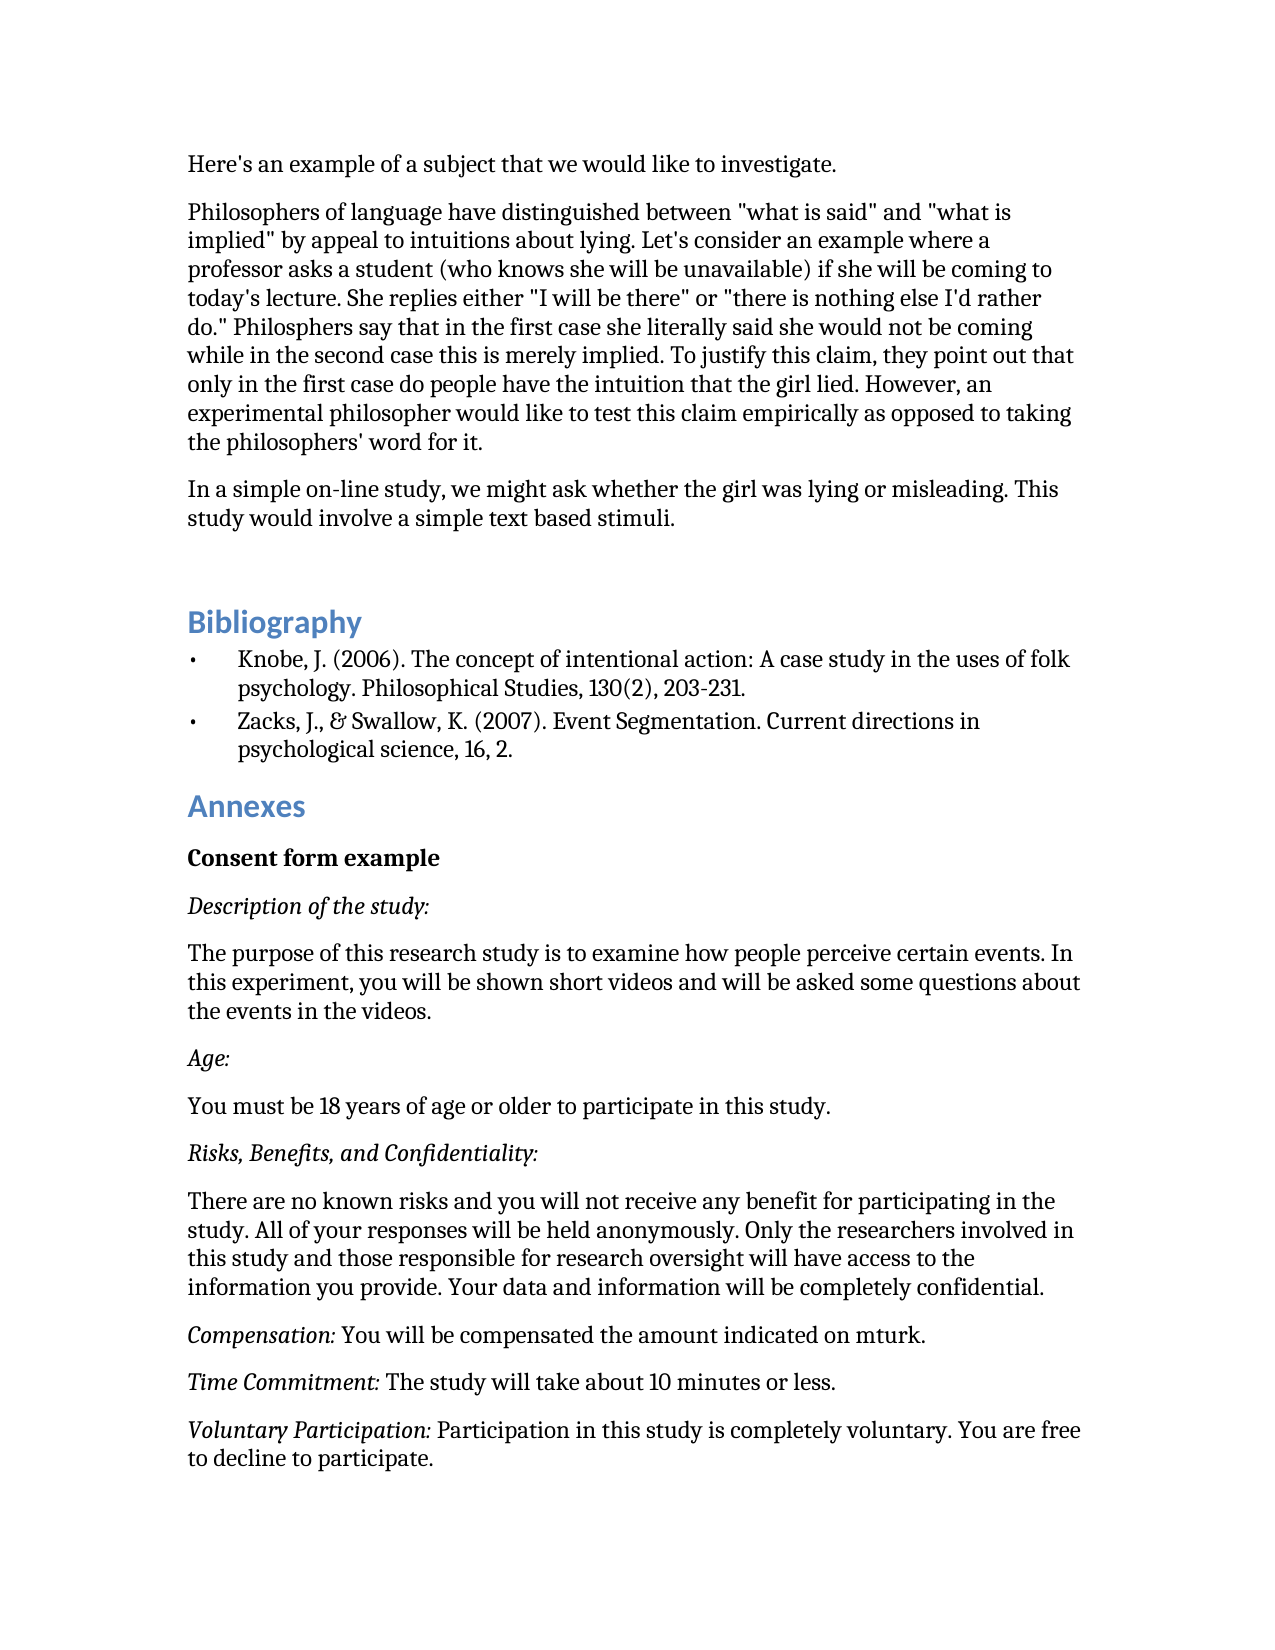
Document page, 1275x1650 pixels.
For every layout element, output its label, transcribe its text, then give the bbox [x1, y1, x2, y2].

text The purpose of this research study is to examine how people perceive certain events. In this experiment, you will be shown short videos and will be asked some questions about the events in the videos. [187, 939, 1087, 1026]
text Philosophers of language have distinguished between "what is said" and "what is implied" by appeal to intuitions about lying. Let's consider an example where a professor asks a student (who knows she will be unavailable) if she will be coming to today's lecture. She replies either "I will be there" or "there is nothing else I'd rather do." Philosphers say that in the first case she literally said she would not be coming while in the second case this is merely implied. To justify this claim, they point out that only in the first case do people have the intuition that the girl lied. However, an experimental philosopher would like to test this claim empirically as opposed to taking the philosophers' word for it. [187, 197, 1087, 456]
text Age: [187, 1044, 1087, 1073]
text There are no known risks and you will not receive any benefit for participating in the study. All of your responses will be held anonymously. Only the researchers involved in this study and those responsible for research oversight will have access to the information you provide. Your data and information will be completely confidential. [187, 1187, 1087, 1302]
text Voluntary Participation: Participation in this study is completely voluntary. You are free to decline to participate. [187, 1416, 1087, 1473]
list Knobe, J. (2006). The concept of intentional action: A case study in the uses of folk psychology. Philosophical Studies, 130(2), 203-231. [187, 645, 1087, 703]
text Consent form example [187, 844, 1087, 873]
subtitle Bibliography [187, 601, 1087, 642]
list Zacks, J., & Swallow, K. (2007). Event Segmentation. Current directions in psychological science, 16, 2. [187, 707, 1087, 764]
text Time Commitment: The study will take about 10 minutes or less. [187, 1368, 1087, 1397]
text In a simple on-line study, we might ask whether the girl was lying or misleading. This study would involve a simple text based stimuli. [187, 475, 1087, 532]
text Risks, Benefits, and Confidentiality: [187, 1139, 1087, 1168]
text Description of the study: [187, 892, 1087, 921]
subtitle Annexes [187, 785, 1087, 826]
text Here's an example of a subject that we would like to investigate. [187, 150, 1087, 179]
text Compensation: You will be compensated the amount indicated on mturk. [187, 1321, 1087, 1349]
text You must be 18 years of age or older to participate in this study. [187, 1092, 1087, 1121]
